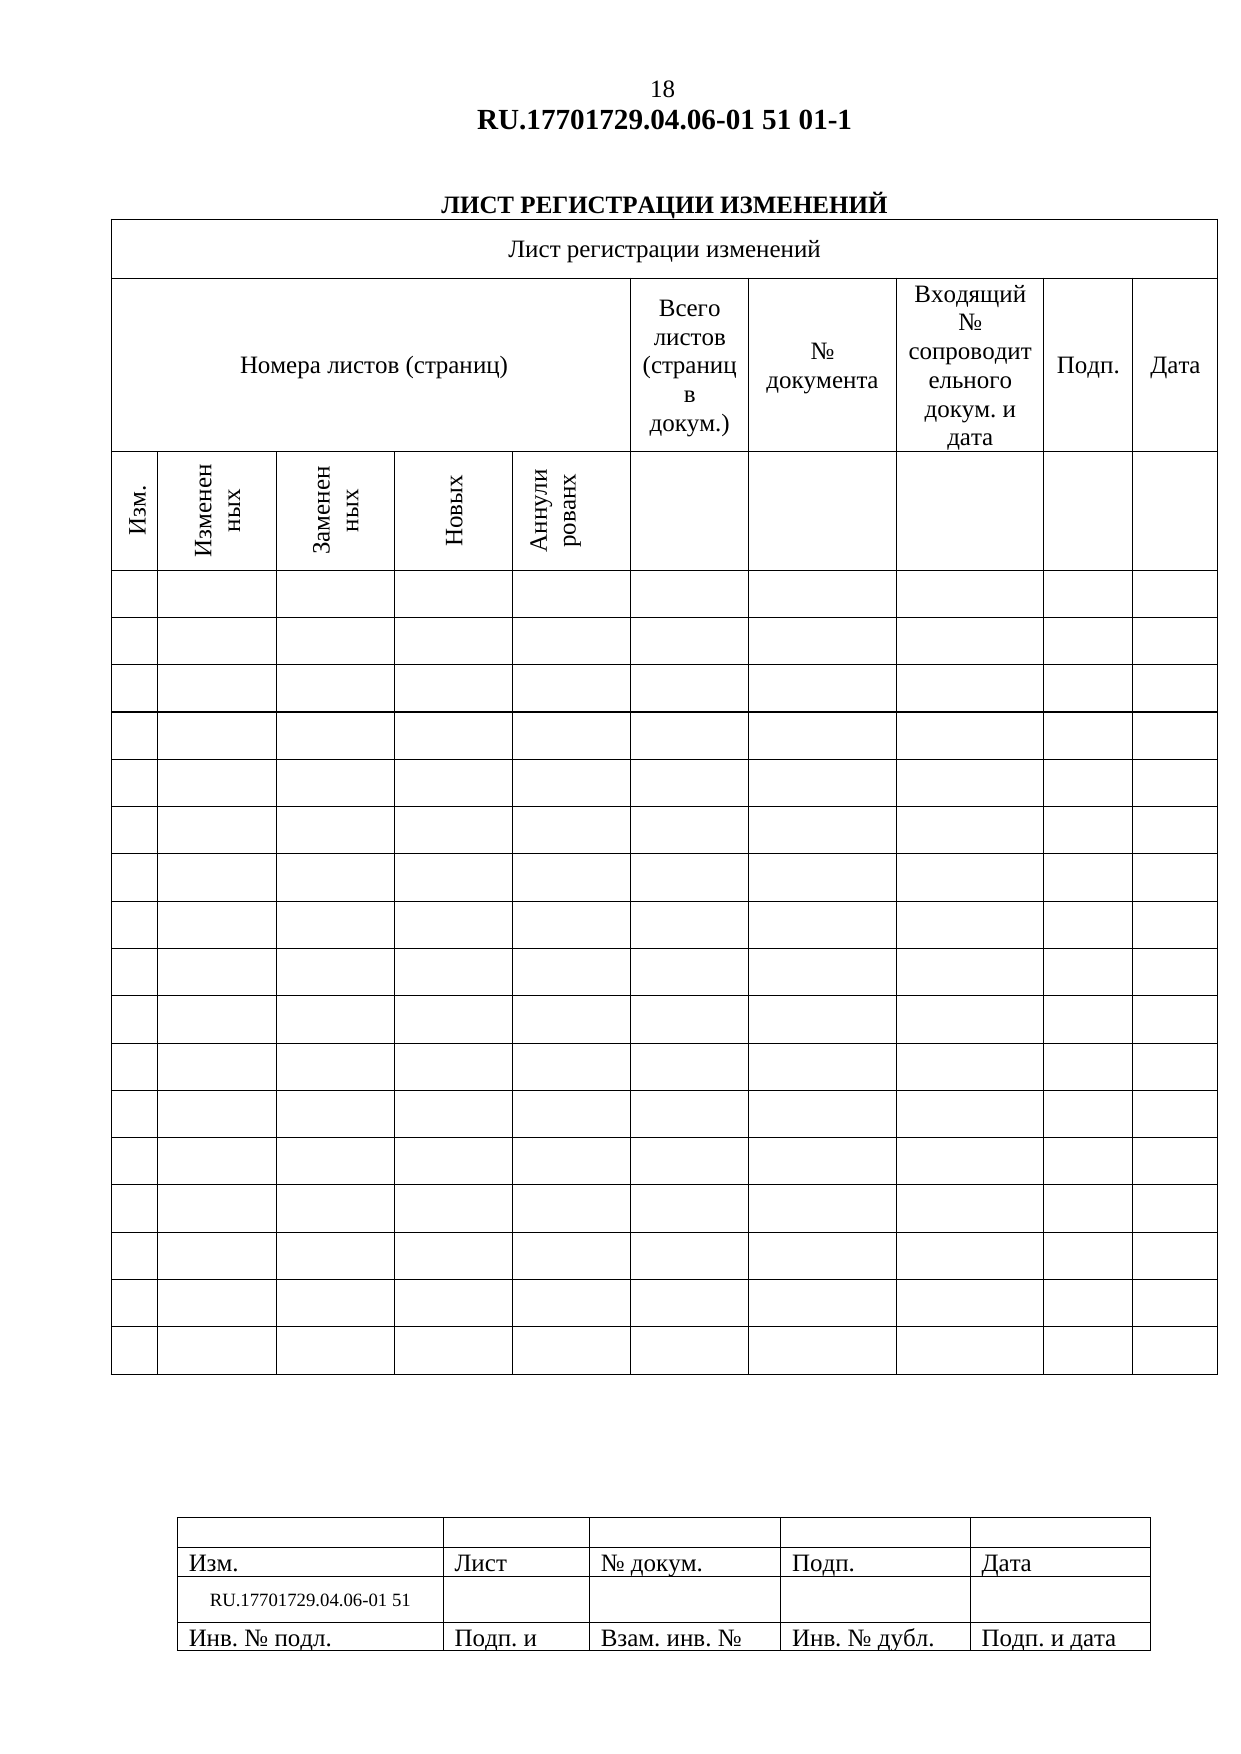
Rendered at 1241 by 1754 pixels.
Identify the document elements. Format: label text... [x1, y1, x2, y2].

table_cell [513, 949, 630, 995]
table_cell [158, 902, 276, 948]
table_cell [277, 571, 394, 617]
table_cell [1044, 713, 1132, 759]
table_cell [112, 665, 157, 711]
table_cell [112, 571, 157, 617]
table_cell [631, 996, 748, 1042]
table_header Лист регистрации изменений [112, 220, 1217, 278]
table_cell [749, 1138, 896, 1184]
table_cell [749, 1185, 896, 1232]
table_cell [158, 854, 276, 901]
table_cell [277, 1233, 394, 1279]
table_cell [749, 713, 896, 759]
table_cell [749, 902, 896, 948]
table_cell [1044, 1280, 1132, 1326]
table_cell [277, 665, 394, 711]
table_cell [395, 1091, 512, 1137]
table_cell [277, 1185, 394, 1232]
table_cell [631, 854, 748, 901]
table_cell [513, 1138, 630, 1184]
table_cell [513, 571, 630, 617]
subtitle ЛИСТ РЕГИСТРАЦИИ ИЗМЕНЕНИЙ [177, 190, 1152, 218]
table_cell Замененных [277, 452, 394, 569]
table_cell [1133, 1280, 1217, 1326]
table_cell [1133, 854, 1217, 901]
table_cell [1044, 1138, 1132, 1184]
table_cell № документа [749, 279, 896, 451]
table_cell [158, 1233, 276, 1279]
table_cell [1133, 996, 1217, 1042]
table_cell [112, 1233, 157, 1279]
table_cell Изм. [112, 452, 157, 569]
table_cell [158, 1091, 276, 1137]
table_cell [277, 1138, 394, 1184]
table_cell [1044, 1044, 1132, 1090]
table_cell [1133, 1233, 1217, 1279]
table_cell [749, 949, 896, 995]
table_cell [277, 1327, 394, 1373]
table_cell Измененных [158, 452, 276, 569]
table_cell [1044, 665, 1132, 711]
table_cell [395, 1185, 512, 1232]
table_cell [631, 571, 748, 617]
table_cell [897, 1138, 1043, 1184]
table_cell [395, 760, 512, 806]
table_cell [395, 996, 512, 1042]
table_cell [158, 1138, 276, 1184]
table_cell [277, 854, 394, 901]
table_cell Новых [395, 452, 512, 569]
table_cell [749, 1091, 896, 1137]
table_cell [1133, 807, 1217, 853]
table_cell [158, 713, 276, 759]
table_cell [1133, 760, 1217, 806]
table_cell [749, 760, 896, 806]
table_cell [395, 1280, 512, 1326]
table_cell Всего листов (страниц в докум.) [631, 279, 748, 451]
table_cell [395, 1327, 512, 1373]
table_cell [1044, 1327, 1132, 1373]
table_cell [112, 854, 157, 901]
table_cell [158, 618, 276, 664]
table_cell [277, 949, 394, 995]
table_cell [158, 1327, 276, 1373]
table_cell [112, 996, 157, 1042]
table_cell [513, 1280, 630, 1326]
table_cell [1044, 854, 1132, 901]
table_cell [631, 713, 748, 759]
table_cell [1044, 1091, 1132, 1137]
table_cell [631, 1091, 748, 1137]
table_cell [749, 996, 896, 1042]
table_cell [513, 854, 630, 901]
table_cell [897, 996, 1043, 1042]
table_cell [112, 1185, 157, 1232]
table_cell Дата [1133, 279, 1217, 451]
table_cell [897, 1233, 1043, 1279]
table_cell [1133, 1044, 1217, 1090]
table_cell [112, 1138, 157, 1184]
table_cell [631, 902, 748, 948]
table_cell Номера листов (страниц) [112, 279, 630, 451]
table_cell [1133, 1138, 1217, 1184]
table_cell [513, 713, 630, 759]
table_cell [513, 1044, 630, 1090]
table_cell [897, 1280, 1043, 1326]
table_cell [158, 1185, 276, 1232]
table_cell [1044, 902, 1132, 948]
table_cell [631, 807, 748, 853]
table_cell [277, 1091, 394, 1137]
table_cell [749, 665, 896, 711]
table_cell [749, 618, 896, 664]
table_cell [631, 452, 748, 569]
table_cell [395, 665, 512, 711]
table_cell [631, 1138, 748, 1184]
table_cell [112, 713, 157, 759]
table_cell [1044, 618, 1132, 664]
table_cell [897, 1327, 1043, 1373]
table_cell [1133, 1091, 1217, 1137]
table_cell [513, 665, 630, 711]
table_cell [1133, 1327, 1217, 1373]
table_cell [631, 949, 748, 995]
table_cell [112, 949, 157, 995]
table_cell [749, 1327, 896, 1373]
table_cell [897, 1091, 1043, 1137]
table_cell [631, 760, 748, 806]
table_cell [513, 996, 630, 1042]
table_cell [112, 902, 157, 948]
table_cell [631, 1280, 748, 1326]
table_cell [1133, 452, 1217, 569]
table_cell [277, 713, 394, 759]
table_cell [277, 902, 394, 948]
table_cell [513, 807, 630, 853]
table_cell [395, 902, 512, 948]
table_cell [749, 1280, 896, 1326]
table_cell [395, 807, 512, 853]
table_cell [395, 713, 512, 759]
table_cell [897, 618, 1043, 664]
table_cell [277, 618, 394, 664]
table_cell [395, 1044, 512, 1090]
table_cell [112, 1091, 157, 1137]
table_cell [158, 760, 276, 806]
table_cell [158, 1280, 276, 1326]
table_cell [749, 807, 896, 853]
table_cell [158, 571, 276, 617]
table_cell [395, 949, 512, 995]
table_cell [1044, 996, 1132, 1042]
table_cell Аннулированх [513, 452, 630, 569]
table_cell [112, 1044, 157, 1090]
table_cell [897, 713, 1043, 759]
table_cell [277, 1044, 394, 1090]
table_cell [897, 1185, 1043, 1232]
table_cell [897, 854, 1043, 901]
table_cell [897, 949, 1043, 995]
table_cell [158, 665, 276, 711]
table_cell [395, 1233, 512, 1279]
table_cell [749, 452, 896, 569]
table_cell [631, 665, 748, 711]
table_cell [1133, 571, 1217, 617]
table_cell [158, 807, 276, 853]
table_cell [277, 760, 394, 806]
table_cell [112, 1280, 157, 1326]
table_cell [1133, 665, 1217, 711]
table_cell [513, 618, 630, 664]
table_cell [1133, 949, 1217, 995]
table_cell [897, 452, 1043, 569]
table_cell [158, 996, 276, 1042]
table_cell [395, 854, 512, 901]
table_cell [749, 1044, 896, 1090]
table_cell [631, 1185, 748, 1232]
table_cell [1133, 902, 1217, 948]
table_cell [513, 1233, 630, 1279]
table_cell Входящий № сопроводительного докум. и дата [897, 279, 1043, 451]
table_cell [1133, 1185, 1217, 1232]
table_cell [631, 1327, 748, 1373]
table_cell [395, 618, 512, 664]
table_cell [1044, 571, 1132, 617]
table_cell [513, 902, 630, 948]
table_cell [513, 1185, 630, 1232]
table_cell [897, 760, 1043, 806]
table_cell [513, 1327, 630, 1373]
table_cell [112, 618, 157, 664]
table_cell [395, 571, 512, 617]
table_cell [631, 1044, 748, 1090]
table_cell [897, 1044, 1043, 1090]
table_cell [1044, 1185, 1132, 1232]
table_cell [749, 854, 896, 901]
table_cell [749, 1233, 896, 1279]
table_cell [749, 571, 896, 617]
table_cell [158, 949, 276, 995]
table_cell [1044, 949, 1132, 995]
table_cell [158, 1044, 276, 1090]
table_cell [897, 807, 1043, 853]
table_cell [277, 807, 394, 853]
table_cell Подп. [1044, 279, 1132, 451]
table_cell [1044, 452, 1132, 569]
table_cell [1044, 760, 1132, 806]
table_cell [513, 1091, 630, 1137]
table_cell [112, 1327, 157, 1373]
table_cell [112, 807, 157, 853]
table_cell [277, 1280, 394, 1326]
table_cell [513, 760, 630, 806]
table_cell [1133, 713, 1217, 759]
table_cell [631, 1233, 748, 1279]
table_cell [897, 902, 1043, 948]
table_cell [277, 996, 394, 1042]
table_cell [1133, 618, 1217, 664]
table_cell [112, 760, 157, 806]
table_cell [897, 665, 1043, 711]
table_cell [1044, 807, 1132, 853]
table_cell [631, 618, 748, 664]
table_cell [1044, 1233, 1132, 1279]
table_cell [395, 1138, 512, 1184]
table_cell [897, 571, 1043, 617]
